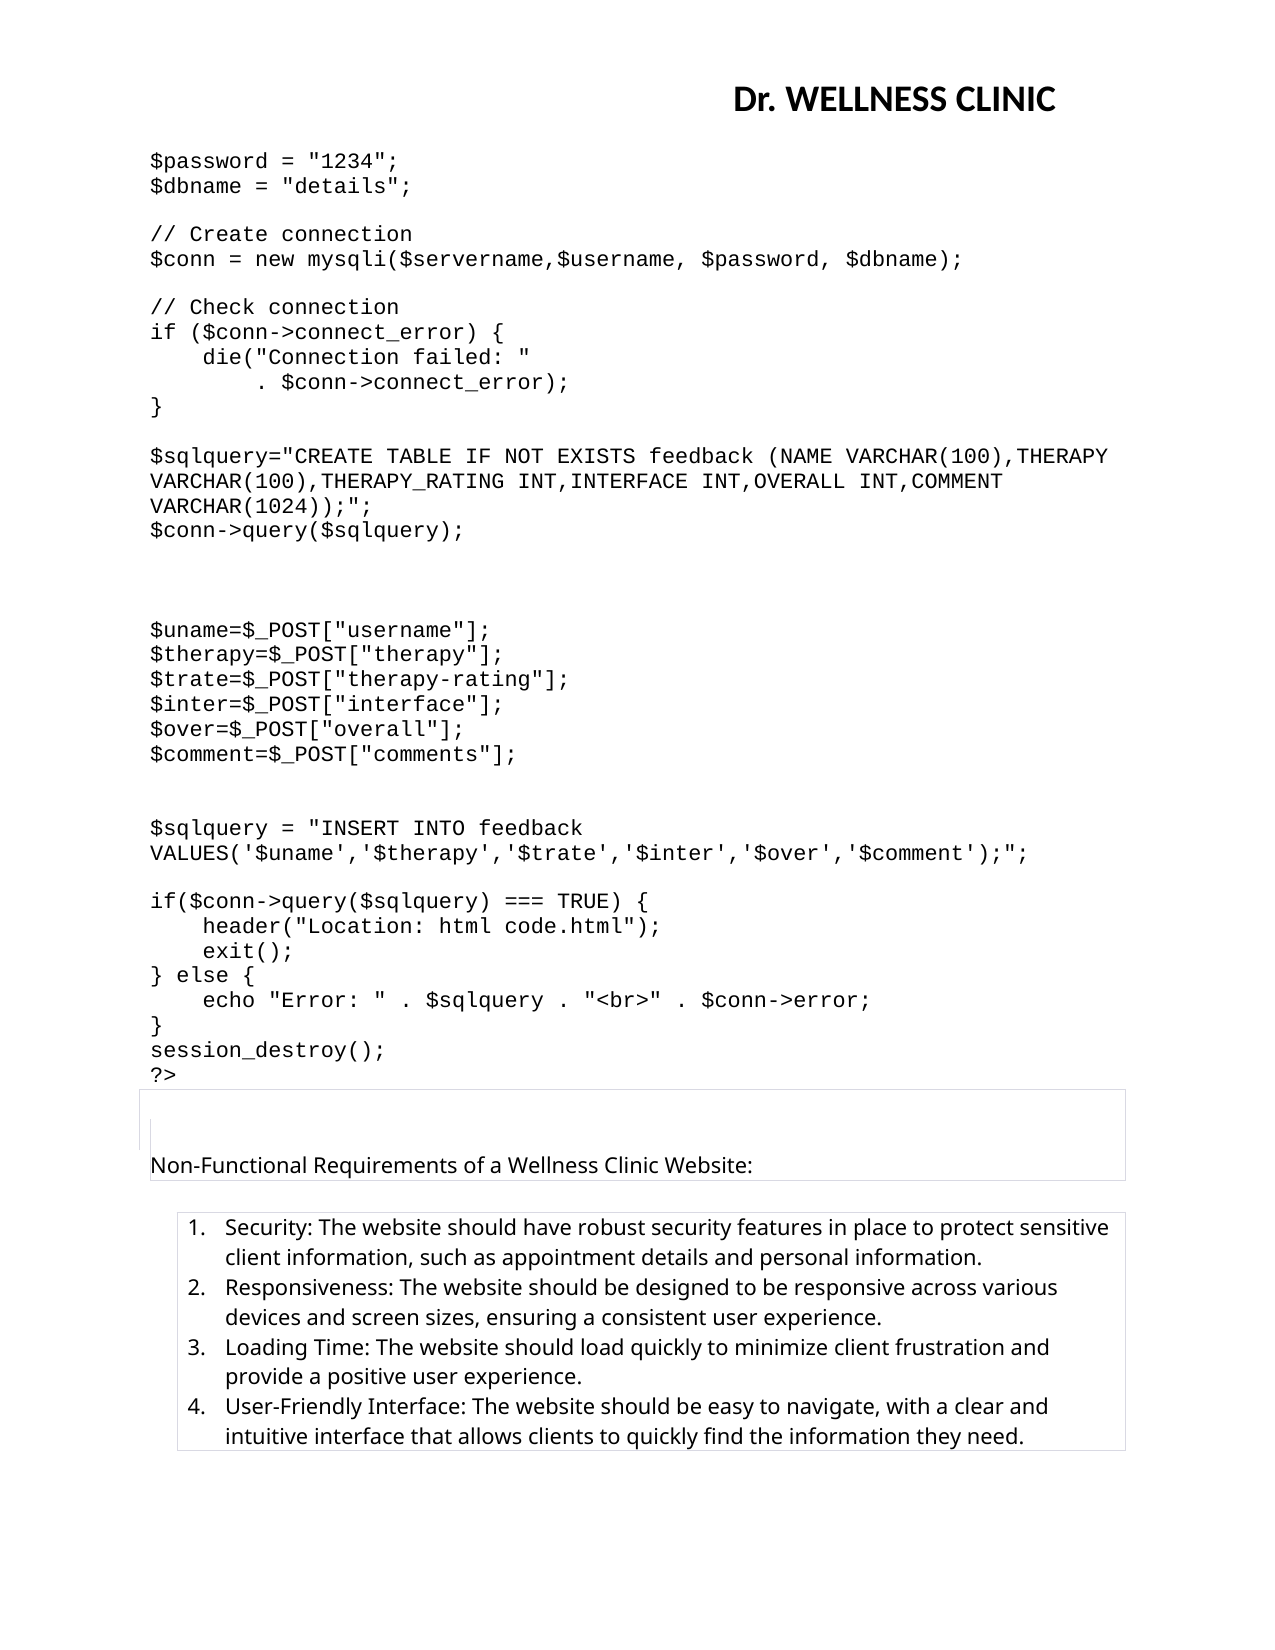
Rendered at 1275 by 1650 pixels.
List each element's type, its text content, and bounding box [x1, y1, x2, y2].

text $conn->query($sqlquery); [150, 519, 1125, 544]
text $uname=$_POST["username"]; [150, 619, 1125, 643]
text die("Connection failed: " [150, 346, 1125, 371]
text // Check connection [150, 296, 1125, 321]
text header("Location: html code.html"); [150, 915, 1125, 940]
text session_destroy(); [150, 1039, 1125, 1064]
text $password = "1234"; [150, 150, 1125, 175]
text ?> [150, 1064, 1125, 1089]
text if ($conn->connect_error) { [150, 321, 1125, 346]
text } else { [150, 965, 1125, 989]
text $dbname = "details"; [150, 175, 1125, 199]
text $inter=$_POST["interface"]; [150, 693, 1125, 718]
text $sqlquery="CREATE TABLE IF NOT EXISTS feedback (NAME VARCHAR(100),THERAPY VARCHAR(100),THERAPY_RATING INT,INTERFACE INT,OVERALL INT,COMMENT VARCHAR(1024));"; [150, 445, 1125, 519]
text $sqlquery = "INSERT INTO feedback VALUES('$uname','$therapy','$trate','$inter','$over','$comment');"; [150, 817, 1125, 867]
text echo "Error: " . $sqlquery . "<br>" . $conn->error; [150, 989, 1125, 1014]
text $therapy=$_POST["therapy"]; [150, 643, 1125, 668]
list Security: The website should have robust security features in place to protect sensitive client information, such as appointment details and personal information. [178, 1213, 1125, 1271]
text } [150, 1014, 1125, 1039]
text $trate=$_POST["therapy-rating"]; [150, 668, 1125, 693]
text $conn = new mysqli($servername,$username, $password, $dbname); [150, 248, 1125, 273]
text $over=$_POST["overall"]; [150, 718, 1125, 743]
text $comment=$_POST["comments"]; [150, 743, 1125, 767]
list User-Friendly Interface: The website should be easy to navigate, with a clear and intuitive interface that allows clients to quickly find the information they need. [178, 1391, 1125, 1450]
text // Create connection [150, 223, 1125, 248]
text . $conn->connect_error); [150, 371, 1125, 396]
text Non-Functional Requirements of a Wellness Clinic Website: [151, 1150, 1125, 1180]
list Loading Time: The website should load quickly to minimize client frustration and provide a positive user experience. [178, 1331, 1125, 1391]
text exit(); [150, 940, 1125, 965]
text if($conn->query($sqlquery) === TRUE) { [150, 890, 1125, 915]
list Responsiveness: The website should be designed to be responsive across various devices and screen sizes, ensuring a consistent user experience. [178, 1271, 1125, 1331]
text } [150, 396, 1125, 420]
